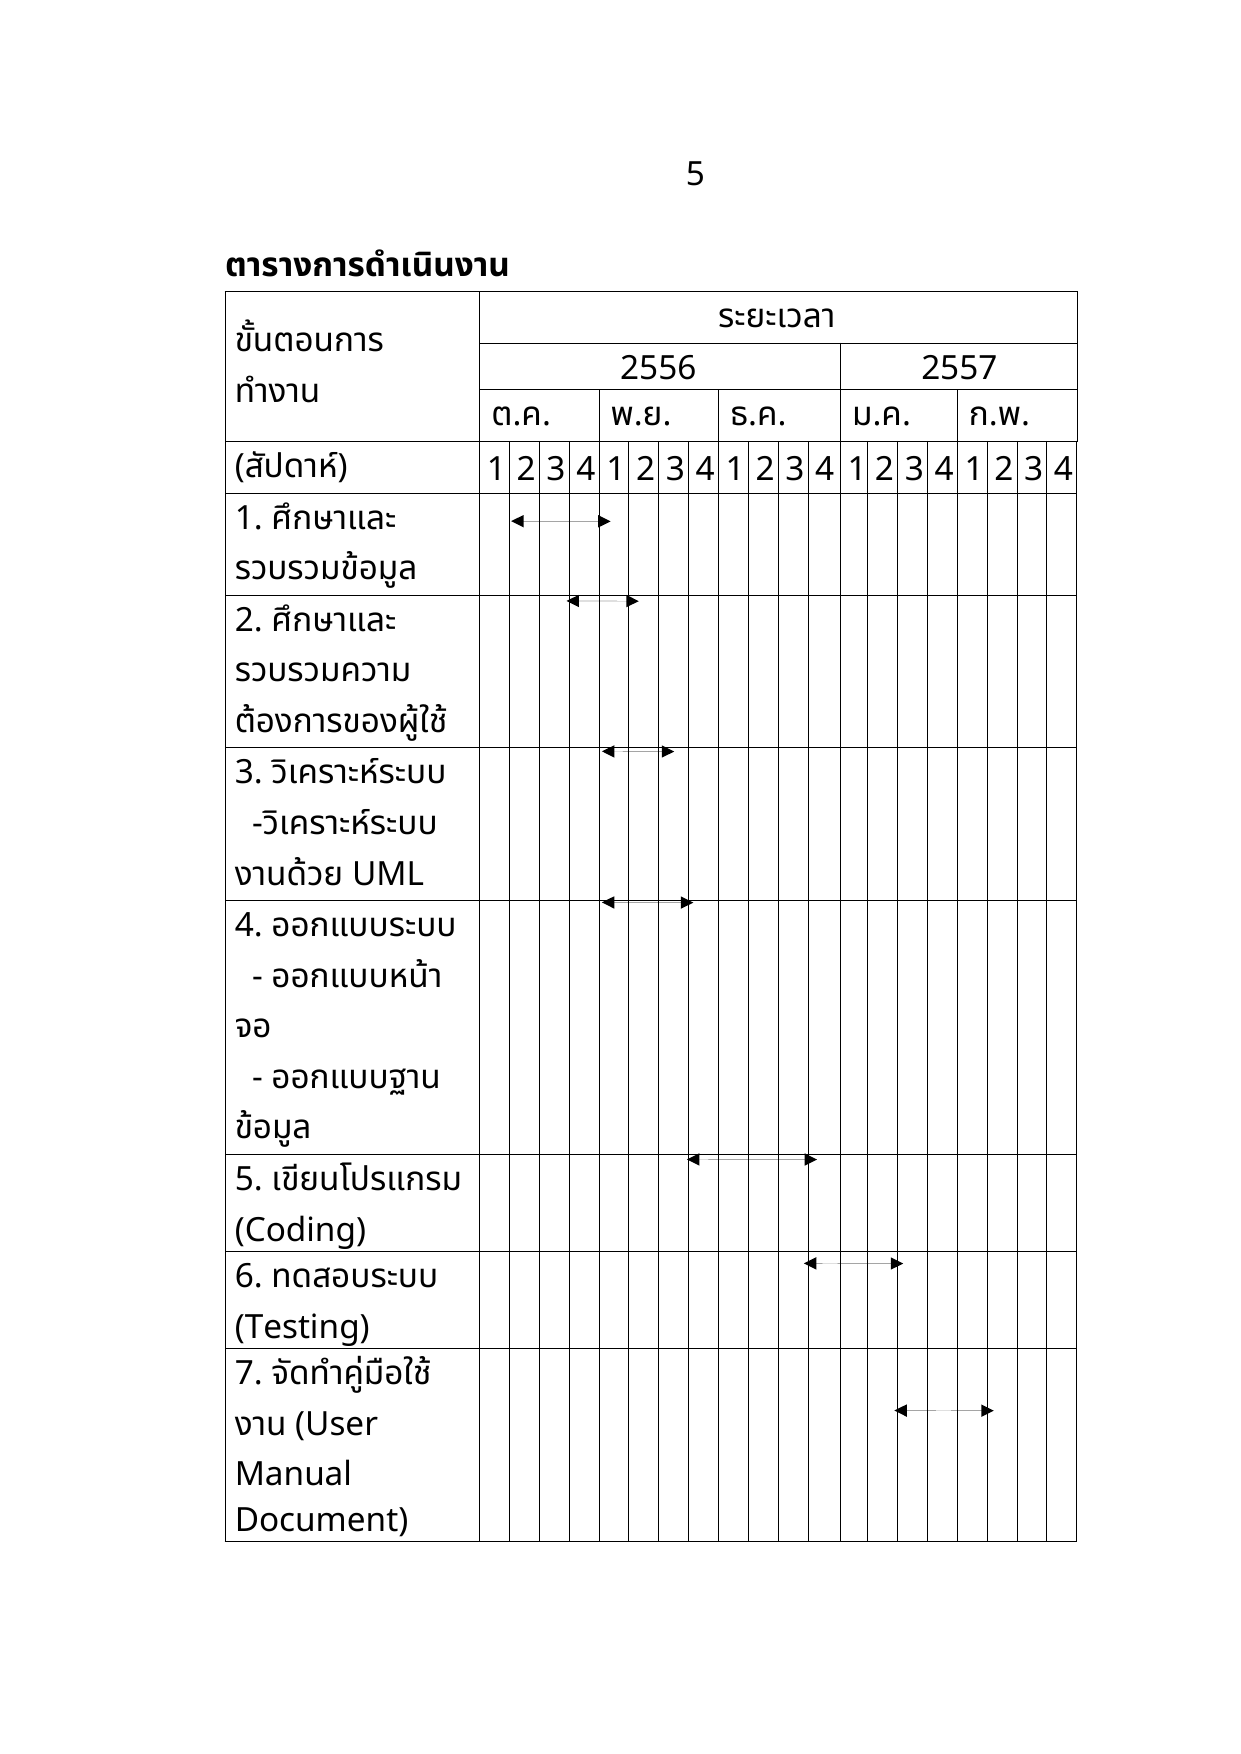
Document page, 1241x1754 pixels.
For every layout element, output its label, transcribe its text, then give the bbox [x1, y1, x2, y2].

table_cell 3 [1018, 442, 1046, 492]
table_cell [689, 1252, 718, 1348]
table_cell [540, 522, 569, 594]
table_cell [629, 494, 658, 594]
table_cell [540, 901, 569, 1154]
table_cell [809, 1264, 840, 1348]
table_cell ต.ค. [480, 390, 599, 441]
table_cell [600, 1155, 628, 1251]
table_cell [928, 1155, 957, 1251]
table_cell [749, 596, 778, 747]
table_cell [749, 901, 778, 1154]
table_cell 7. จัดทำคู่มือใช้งาน (User Manual Document) [226, 1349, 479, 1541]
table_cell [480, 748, 509, 900]
table_cell [898, 748, 927, 900]
table_cell [749, 1349, 778, 1541]
table_cell ก.พ. [958, 390, 1077, 441]
table_cell [958, 1411, 987, 1541]
table_cell [809, 1349, 840, 1541]
table_cell [779, 901, 808, 1154]
table_cell [841, 748, 867, 900]
table_cell [629, 1252, 658, 1348]
table_cell [700, 1155, 718, 1159]
table_cell [1047, 494, 1076, 594]
table_cell [600, 494, 628, 594]
table_cell 3. วิเคราะห์ระบบ -วิเคราะห์ระบบงานด้วย UML [226, 748, 479, 900]
table_cell [1047, 596, 1076, 747]
table_cell [779, 1160, 808, 1251]
table_cell [898, 494, 927, 594]
table_cell [868, 494, 897, 594]
table_cell [809, 901, 840, 1154]
table_cell 1 [480, 442, 509, 492]
table_cell [1047, 1252, 1076, 1348]
table_cell [868, 1155, 897, 1251]
table_cell [928, 1411, 957, 1541]
table_cell 3 [898, 442, 927, 492]
table_cell [928, 596, 957, 747]
table_cell 2557 [841, 344, 1077, 389]
table_cell [689, 1160, 718, 1251]
table_cell [749, 1155, 778, 1159]
table_cell [779, 494, 808, 594]
table_cell [629, 596, 658, 747]
table_cell [689, 901, 718, 1154]
table_cell [719, 1349, 748, 1541]
table_cell [988, 596, 1017, 747]
table_cell [779, 1155, 804, 1159]
table_cell [841, 1252, 867, 1263]
table_cell [629, 1349, 658, 1541]
table_cell [868, 1349, 897, 1541]
table_cell [928, 901, 957, 1154]
text ตารางการดำเนินงาน [225, 241, 1090, 291]
table_cell 4 [928, 442, 957, 492]
table_cell [1018, 1155, 1046, 1251]
table_cell [600, 596, 626, 601]
table_cell 4 [570, 442, 599, 492]
table_cell [659, 494, 688, 594]
table_cell [510, 596, 539, 747]
table_cell 1. ศึกษาและรวบรวมข้อมูล [226, 494, 479, 594]
table_cell [1047, 901, 1076, 1154]
table_cell 2 [629, 442, 658, 492]
table_cell [570, 901, 599, 1154]
table_cell [779, 748, 808, 900]
table_cell [629, 903, 658, 1154]
table_cell [841, 1155, 867, 1251]
table_cell [898, 1252, 927, 1348]
table_cell [510, 901, 539, 1154]
table_cell [779, 1349, 808, 1541]
table_cell [480, 1252, 509, 1348]
table_cell [510, 1252, 539, 1348]
table_cell 1 [719, 442, 748, 492]
table_cell [809, 1155, 840, 1251]
table_cell [1018, 596, 1046, 747]
table_cell [600, 901, 628, 1154]
table_cell [1018, 748, 1046, 900]
table_cell (สัปดาห์) [226, 442, 479, 492]
table_cell [1018, 1252, 1046, 1348]
table_cell [809, 748, 840, 900]
table_cell [958, 596, 987, 747]
table_cell [629, 752, 658, 900]
table_cell 4 [689, 442, 718, 492]
table_cell [868, 596, 897, 747]
table_cell [510, 1349, 539, 1541]
table_cell [928, 1252, 957, 1348]
table_cell [570, 1155, 599, 1251]
table_cell [958, 1155, 987, 1251]
table_cell [600, 748, 628, 900]
table_cell 6. ทดสอบระบบ (Testing) [226, 1252, 479, 1348]
table_cell [659, 596, 688, 747]
table_cell [898, 901, 927, 1154]
table_cell [600, 602, 628, 747]
table_cell 3 [540, 442, 569, 492]
table_cell 4. ออกแบบระบบ - ออกแบบหน้าจอ - ออกแบบฐานข้อมูล [226, 901, 479, 1154]
table_cell ม.ค. [841, 390, 957, 441]
table_cell [689, 1349, 718, 1541]
table_cell [1018, 494, 1046, 594]
table_cell 4 [809, 442, 840, 492]
table_cell [988, 1155, 1017, 1251]
table_cell 2 [988, 442, 1017, 492]
table_cell [719, 748, 748, 900]
table_cell [719, 1155, 748, 1159]
table_cell [958, 1252, 987, 1348]
table_cell 2 [749, 442, 778, 492]
table_cell [958, 901, 987, 1154]
table_cell [988, 494, 1017, 594]
table_cell [988, 901, 1017, 1154]
table_cell [868, 1252, 897, 1263]
table_cell [749, 1252, 778, 1348]
table_cell [480, 596, 509, 747]
table_cell [570, 1349, 599, 1541]
table_cell [719, 596, 748, 747]
table_cell 2 [868, 442, 897, 492]
table_cell 2 [510, 442, 539, 492]
table_cell [659, 1349, 688, 1541]
table_cell 5. เขียนโปรแกรม (Coding) [226, 1155, 479, 1251]
table_cell [540, 748, 569, 900]
table_header ขั้นตอนการทำงาน [226, 292, 479, 441]
table_cell [540, 1155, 569, 1251]
table_cell [898, 1155, 927, 1251]
table_cell [540, 494, 569, 521]
table_cell [809, 1252, 840, 1263]
table_cell [659, 1155, 688, 1251]
table_cell [898, 1411, 927, 1541]
table_cell [570, 522, 599, 594]
table_cell [841, 596, 867, 747]
table_cell [510, 494, 539, 594]
table_cell [570, 602, 599, 747]
table_cell 1 [600, 442, 628, 492]
table_cell [719, 1160, 748, 1251]
table_cell 1 [841, 442, 867, 492]
table_cell [898, 1349, 927, 1410]
table_cell 2556 [480, 344, 840, 389]
table_cell [779, 1252, 808, 1348]
table_cell [749, 1160, 778, 1251]
table_cell [841, 1264, 867, 1348]
table_cell [480, 1349, 509, 1541]
table_cell [570, 494, 599, 521]
table_cell [749, 494, 778, 594]
table_cell [958, 494, 987, 594]
table_cell 3 [779, 442, 808, 492]
table_cell [841, 901, 867, 1154]
table_cell [779, 596, 808, 747]
table_cell [809, 596, 840, 747]
table_cell [868, 1264, 897, 1348]
table_cell [1047, 1155, 1076, 1251]
table_cell [868, 748, 897, 900]
table_cell [719, 494, 748, 594]
table_cell [1047, 1349, 1076, 1541]
table_cell [988, 748, 1017, 900]
table_cell [689, 596, 718, 747]
table_cell [749, 748, 778, 900]
table_cell [841, 494, 867, 594]
table_cell [480, 1155, 509, 1251]
table_cell [1047, 748, 1076, 900]
table_cell [958, 1349, 987, 1410]
table_cell [988, 1252, 1017, 1348]
table_cell [659, 748, 688, 900]
table_cell [600, 1252, 628, 1348]
table_cell พ.ย. [600, 390, 718, 441]
table_cell [898, 596, 927, 747]
table_cell [689, 494, 718, 594]
table_header ระยะเวลา [480, 292, 1077, 343]
table_cell [480, 901, 509, 1154]
table_cell [928, 1349, 957, 1410]
table_cell [841, 1349, 867, 1541]
table_cell [928, 748, 957, 900]
table_cell [659, 903, 688, 1154]
table_cell 1 [958, 442, 987, 492]
table_cell [540, 1349, 569, 1541]
table_cell [1018, 1349, 1046, 1541]
table_cell [600, 1349, 628, 1541]
table_cell [719, 901, 748, 1154]
table_cell [988, 1349, 1017, 1541]
table_cell [570, 748, 599, 900]
table_cell [540, 1252, 569, 1348]
table_cell [928, 494, 957, 594]
table_cell 3 [659, 442, 688, 492]
table_cell [689, 748, 718, 900]
table_cell [958, 748, 987, 900]
table_cell [868, 901, 897, 1154]
table_cell [1018, 901, 1046, 1154]
table_cell [629, 1155, 658, 1251]
table_cell [570, 1252, 599, 1348]
table_cell [540, 596, 569, 747]
table_cell [809, 494, 840, 594]
table_cell [659, 1252, 688, 1348]
table_cell 2. ศึกษาและรวบรวมความต้องการของผู้ใช้ [226, 596, 479, 747]
table_cell [510, 1155, 539, 1251]
table_cell [719, 1252, 748, 1348]
table_cell [480, 494, 509, 594]
table_cell 4 [1047, 442, 1076, 492]
table_cell ธ.ค. [719, 390, 840, 441]
table_cell [579, 596, 599, 600]
table_cell [510, 748, 539, 900]
